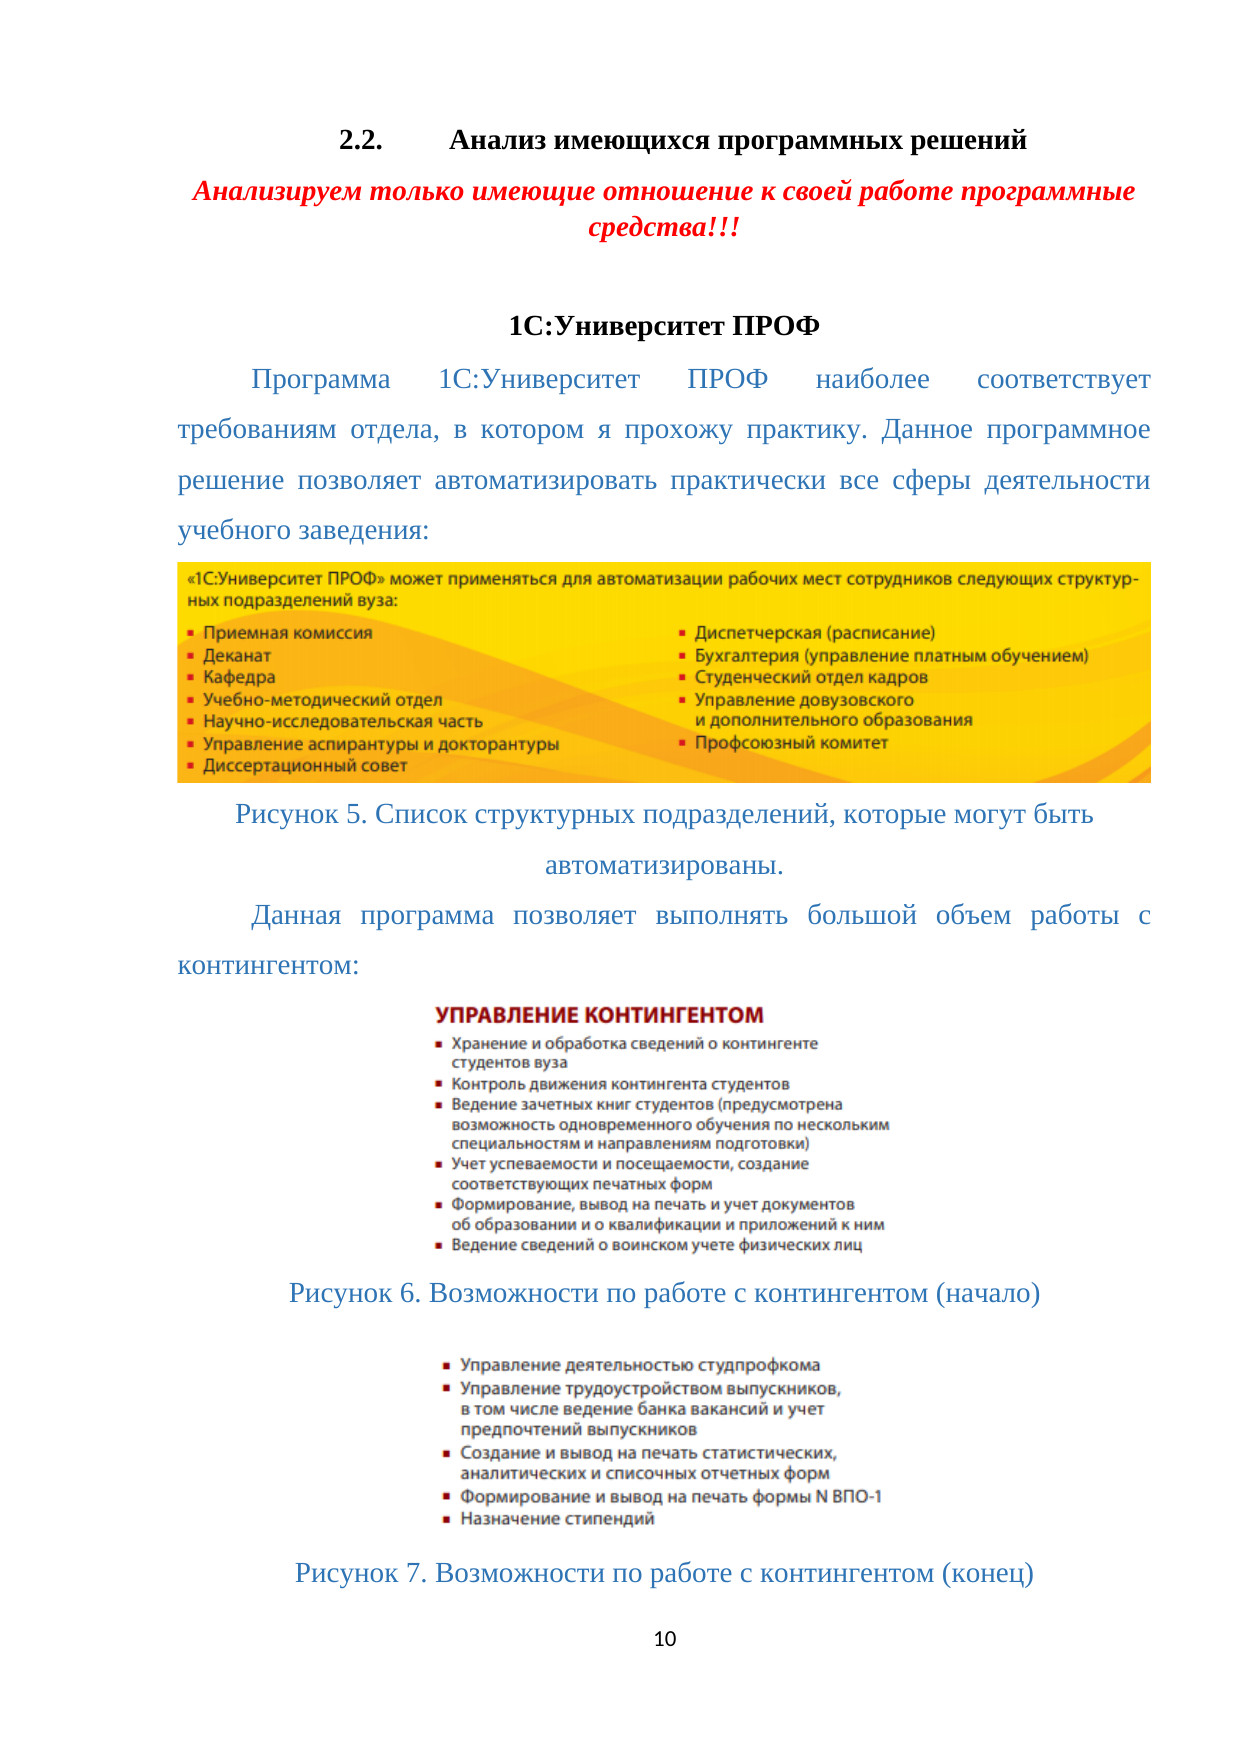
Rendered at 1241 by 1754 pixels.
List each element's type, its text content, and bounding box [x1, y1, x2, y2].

picture [177, 562, 1151, 783]
text Рисунок 5. Список структурных подразделений, которые могут быть автоматизированы. [177, 796, 1152, 880]
text 1С:Университет ПРОФ [177, 308, 1152, 342]
text Рисунок 6. Возможности по работе с контингентом (начало) [177, 1275, 1152, 1309]
text Программа 1С:Университет ПРОФ наиболее соответствует требованиям отдела, в котором я прохожу практику. Данное программное решение позволяет автоматизировать практически все сферы деятельности учебного заведения: [177, 361, 1152, 546]
text Анализируем только имеющие отношение к своей работе программные средства!!! [177, 173, 1152, 242]
subtitle Анализ имеющихся программных решений [215, 122, 1152, 156]
text Рисунок 7. Возможности по работе с контингентом (конец) [177, 1556, 1152, 1589]
text Данная программа позволяет выполнять большой объем работы с контингентом: [177, 897, 1152, 981]
picture [428, 1346, 901, 1542]
picture [425, 997, 904, 1262]
